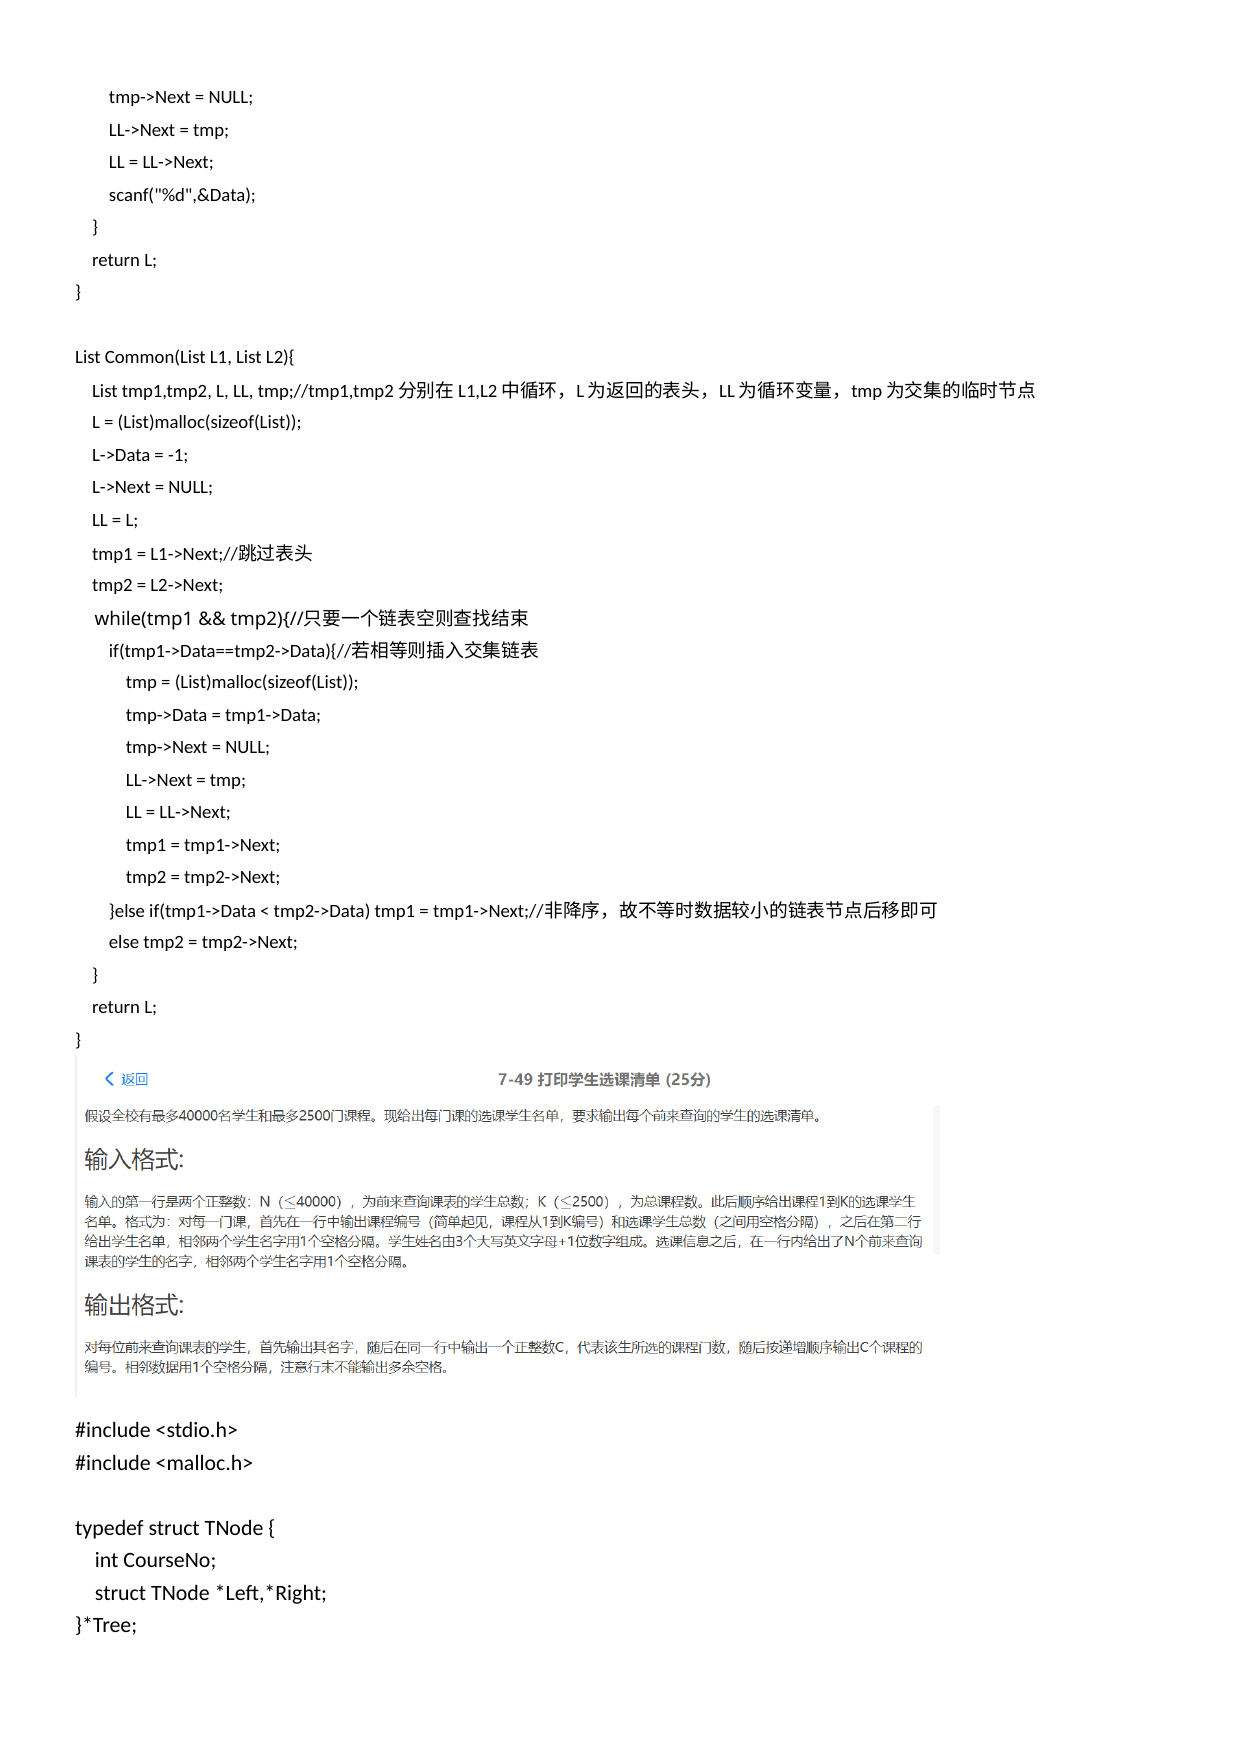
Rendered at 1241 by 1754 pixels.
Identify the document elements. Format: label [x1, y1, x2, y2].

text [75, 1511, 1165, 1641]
picture [75, 1055, 940, 1397]
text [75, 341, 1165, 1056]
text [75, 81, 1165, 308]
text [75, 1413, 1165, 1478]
